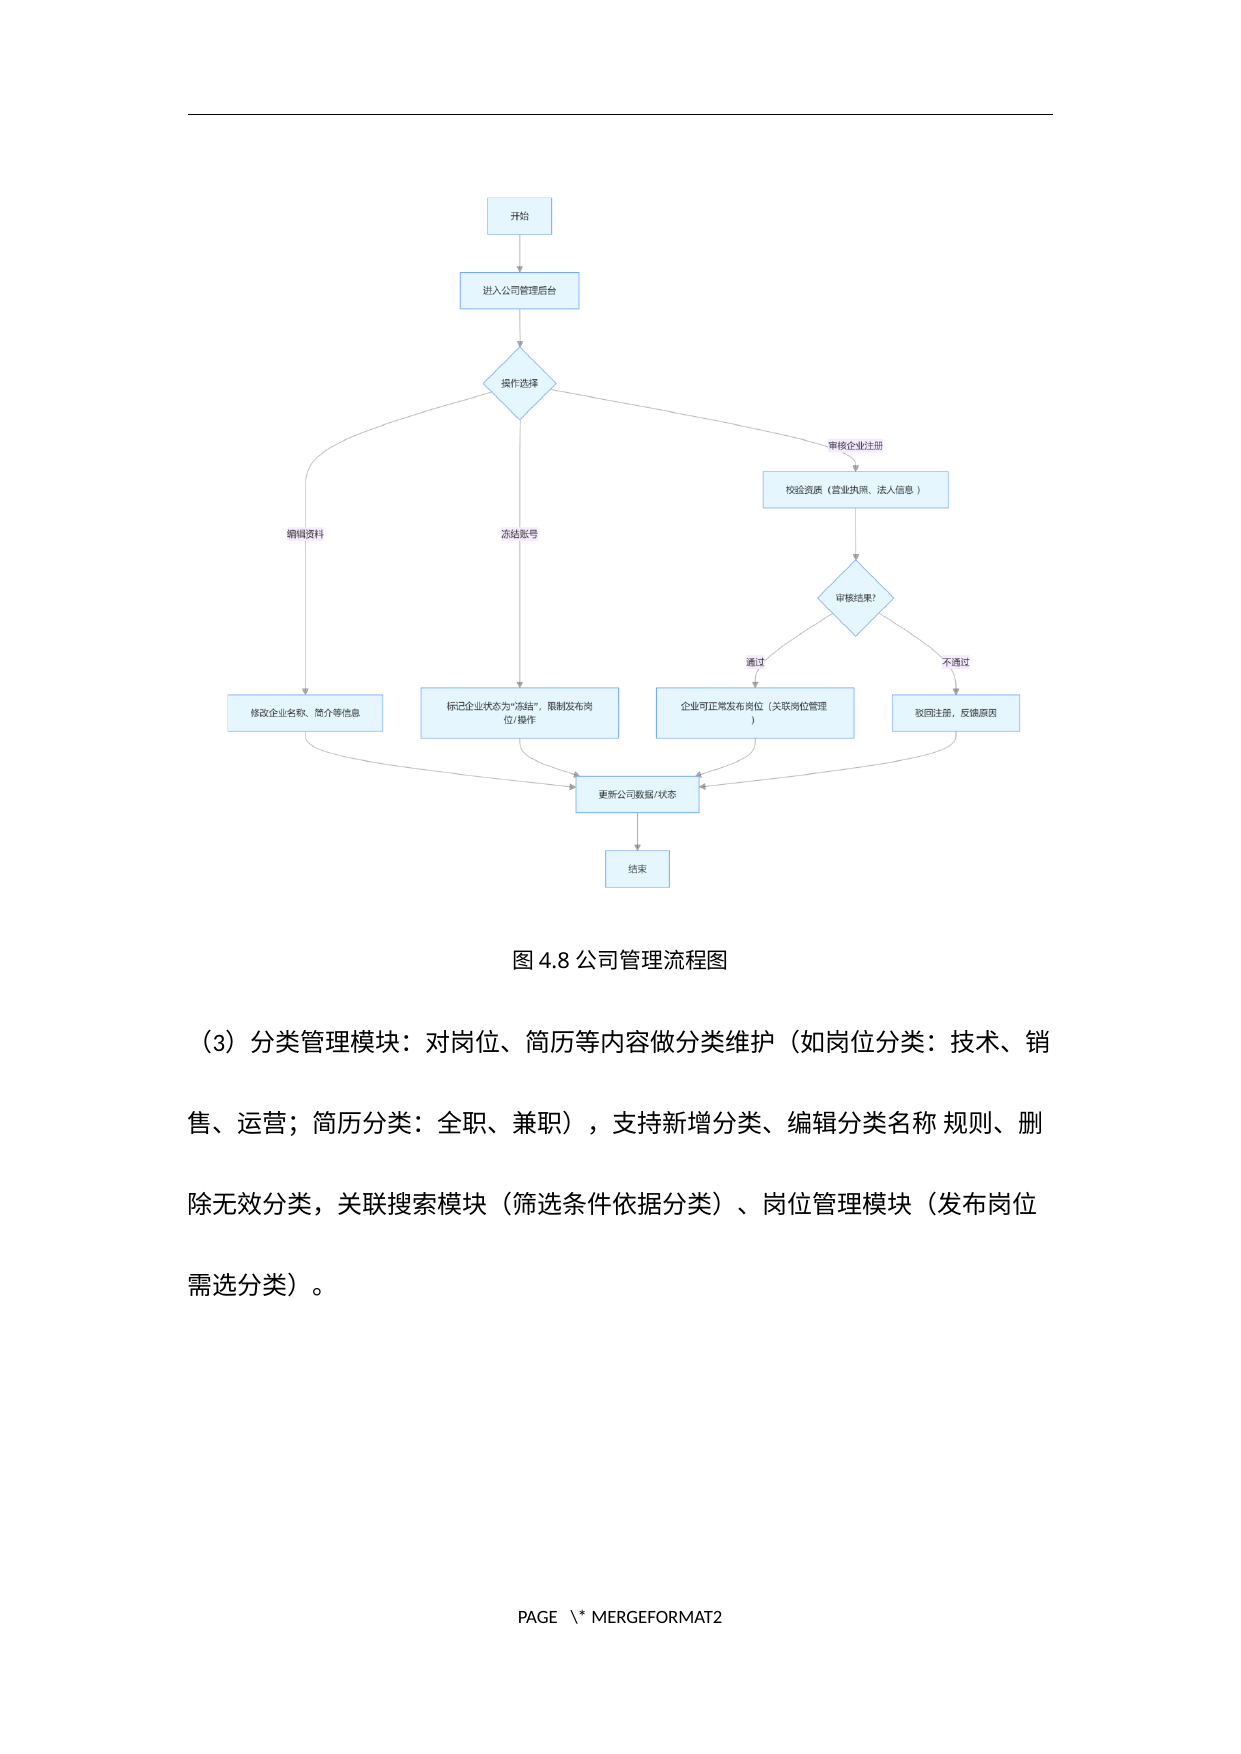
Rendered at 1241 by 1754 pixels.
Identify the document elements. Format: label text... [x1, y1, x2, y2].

text 图 4.8 公司管理流程图 [187, 943, 1053, 975]
picture [210, 162, 1030, 897]
text （3）分类管理模块：对岗位、简历等内容做分类维护（如岗位分类：技术、销售、运营；简历分类：全职、兼职），支持新增分类、编辑分类名称 规则、删除无效分类，关联搜索模块（筛选条件依据分类）、岗位管理模块（发布岗位需选分类）。 [187, 1008, 1053, 1316]
